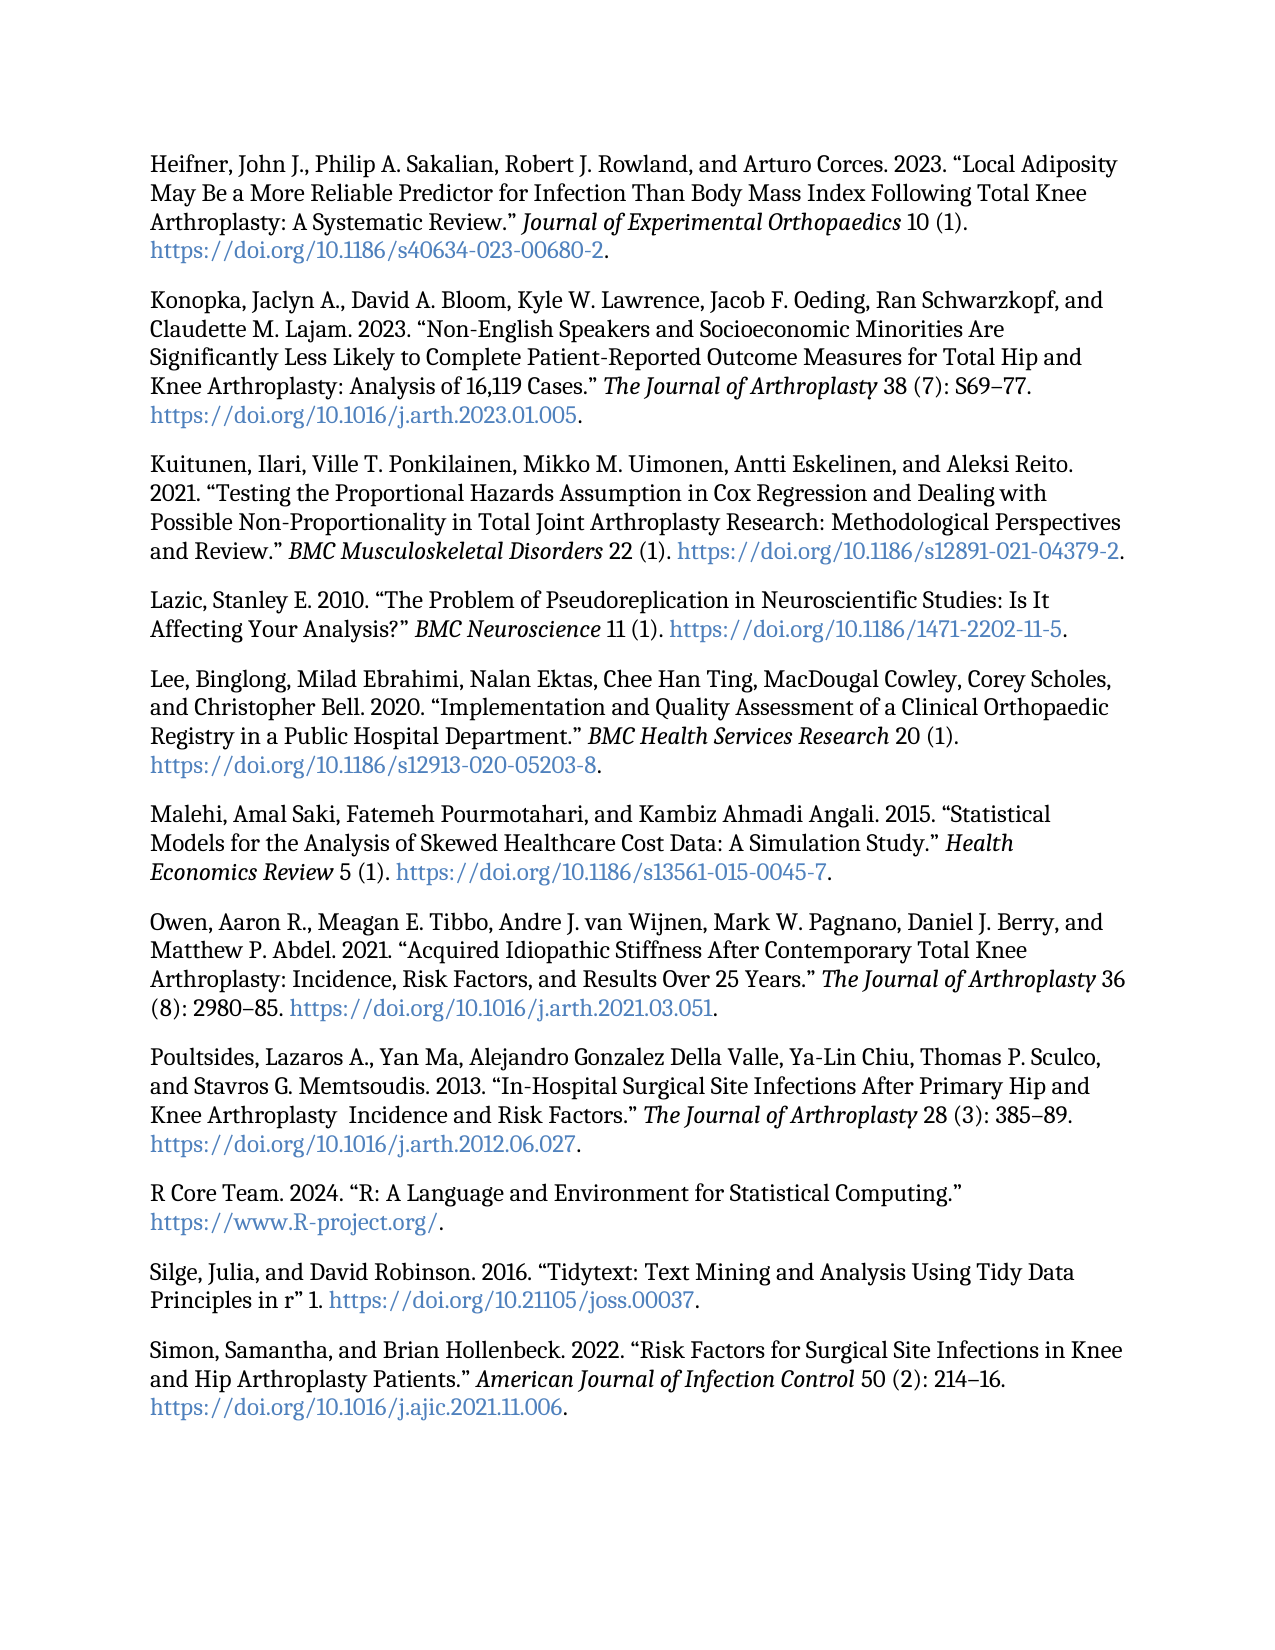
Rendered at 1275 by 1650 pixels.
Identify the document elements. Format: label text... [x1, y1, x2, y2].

text Lee, Binglong, Milad Ebrahimi, Nalan Ektas, Chee Han Ting, MacDougal Cowley, Corey Scholes, and Christopher Bell. 2020. “Implementation and Quality Assessment of a Clinical Orthopaedic Registry in a Public Hospital Department.” BMC Health Services Research 20 (1). https://doi.org/10.1186/s12913-020-05203-8. [150, 664, 1125, 779]
text Kuitunen, Ilari, Ville T. Ponkilainen, Mikko M. Uimonen, Antti Eskelinen, and Aleksi Reito. 2021. “Testing the Proportional Hazards Assumption in Cox Regression and Dealing with Possible Non-Proportionality in Total Joint Arthroplasty Research: Methodological Perspectives and Review.” BMC Musculoskeletal Disorders 22 (1). https://doi.org/10.1186/s12891-021-04379-2. [150, 450, 1125, 565]
text Konopka, Jaclyn A., David A. Bloom, Kyle W. Lawrence, Jacob F. Oeding, Ran Schwarzkopf, and Claudette M. Lajam. 2023. “Non-English Speakers and Socioeconomic Minorities Are Significantly Less Likely to Complete Patient-Reported Outcome Measures for Total Hip and Knee Arthroplasty: Analysis of 16,119 Cases.” The Journal of Arthroplasty 38 (7): S69–77. https://doi.org/10.1016/j.arth.2023.01.005. [150, 286, 1125, 429]
text Poultsides, Lazaros A., Yan Ma, Alejandro Gonzalez Della Valle, Ya-Lin Chiu, Thomas P. Sculco, and Stavros G. Memtsoudis. 2013. “In-Hospital Surgical Site Infections After Primary Hip and Knee Arthroplasty Incidence and Risk Factors.” The Journal of Arthroplasty 28 (3): 385–89. https://doi.org/10.1016/j.arth.2012.06.027. [150, 1043, 1125, 1158]
text R Core Team. 2024. “R: A Language and Environment for Statistical Computing.” https://www.R-project.org/. [150, 1179, 1125, 1237]
text Lazic, Stanley E. 2010. “The Problem of Pseudoreplication in Neuroscientific Studies: Is It Affecting Your Analysis?” BMC Neuroscience 11 (1). https://doi.org/10.1186/1471-2202-11-5. [150, 586, 1125, 644]
text Simon, Samantha, and Brian Hollenbeck. 2022. “Risk Factors for Surgical Site Infections in Knee and Hip Arthroplasty Patients.” American Journal of Infection Control 50 (2): 214–16. https://doi.org/10.1016/j.ajic.2021.11.006. [150, 1336, 1125, 1422]
text Owen, Aaron R., Meagan E. Tibbo, Andre J. van Wijnen, Mark W. Pagnano, Daniel J. Berry, and Matthew P. Abdel. 2021. “Acquired Idiopathic Stiffness After Contemporary Total Knee Arthroplasty: Incidence, Risk Factors, and Results Over 25 Years.” The Journal of Arthroplasty 36 (8): 2980–85. https://doi.org/10.1016/j.arth.2021.03.051. [150, 907, 1125, 1022]
text Malehi, Amal Saki, Fatemeh Pourmotahari, and Kambiz Ahmadi Angali. 2015. “Statistical Models for the Analysis of Skewed Healthcare Cost Data: A Simulation Study.” Health Economics Review 5 (1). https://doi.org/10.1186/s13561-015-0045-7. [150, 800, 1125, 887]
text Heifner, John J., Philip A. Sakalian, Robert J. Rowland, and Arturo Corces. 2023. “Local Adiposity May Be a More Reliable Predictor for Infection Than Body Mass Index Following Total Knee Arthroplasty: A Systematic Review.” Journal of Experimental Orthopaedics 10 (1). https://doi.org/10.1186/s40634-023-00680-2. [150, 150, 1125, 265]
text Silge, Julia, and David Robinson. 2016. “Tidytext: Text Mining and Analysis Using Tidy Data Principles in r” 1. https://doi.org/10.21105/joss.00037. [150, 1257, 1125, 1315]
